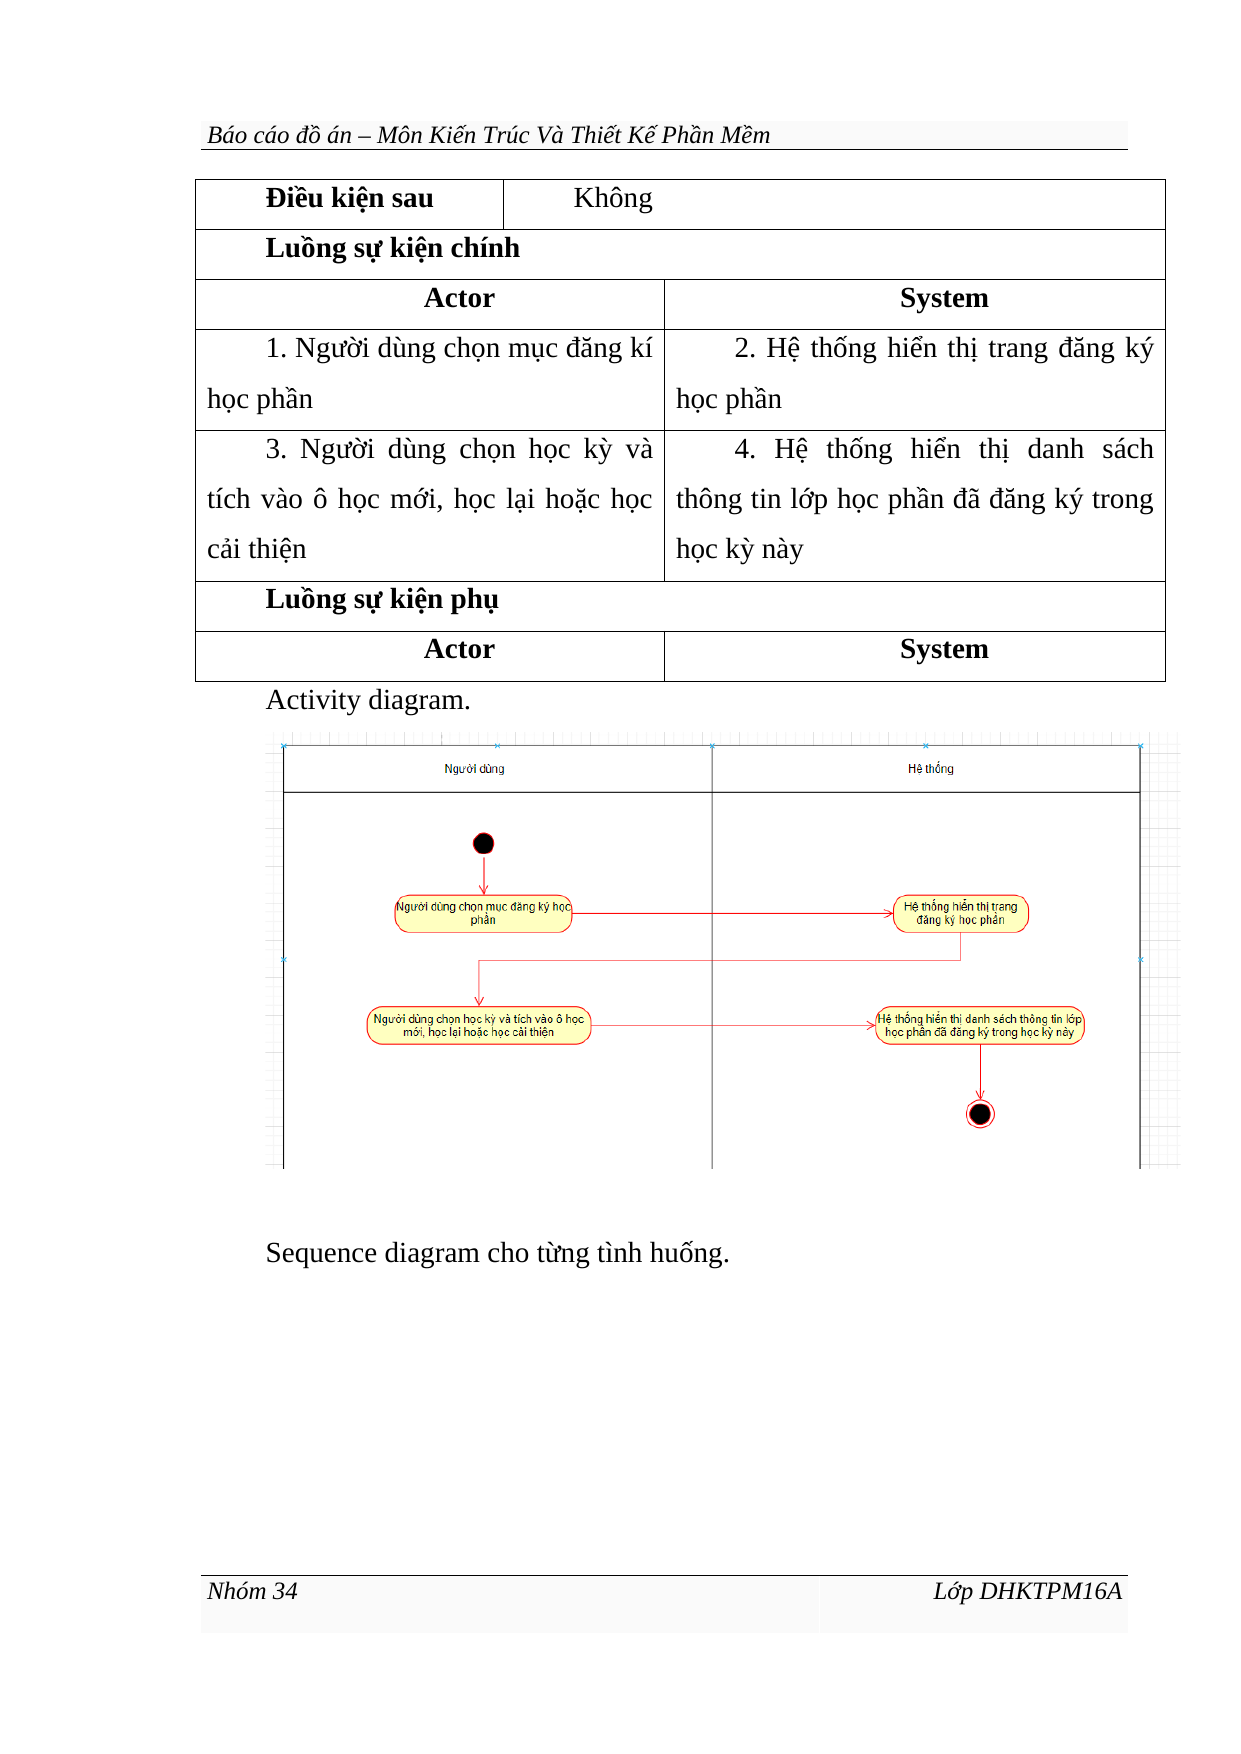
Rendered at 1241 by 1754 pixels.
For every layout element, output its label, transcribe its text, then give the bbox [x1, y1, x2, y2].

table_cell System [665, 280, 1165, 329]
text Sequence diagram cho từng tình huống. [207, 1235, 1122, 1268]
table_cell 2. Hệ thống hiển thị trang đăng ký học phần [665, 330, 1165, 430]
table_cell Không [504, 180, 1165, 229]
table_cell 4. Hệ thống hiển thị danh sách thông tin lớp học phần đã đăng ký trong học kỳ này [665, 431, 1165, 581]
table_cell Điều kiện sau [196, 180, 503, 229]
table_cell Actor [196, 632, 664, 681]
table_cell Actor [196, 280, 664, 329]
table_cell Luồng sự kiện phụ [196, 582, 1165, 631]
table_cell System [665, 632, 1165, 681]
text Activity diagram. [207, 682, 1122, 715]
table_cell Luồng sự kiện chính [196, 230, 1165, 279]
picture [265, 732, 1181, 1169]
table_cell 3. Người dùng chọn học kỳ và tích vào ô học mới, học lại hoặc học cải thiện [196, 431, 664, 581]
table_cell 1. Người dùng chọn mục đăng kí học phần [196, 330, 664, 430]
